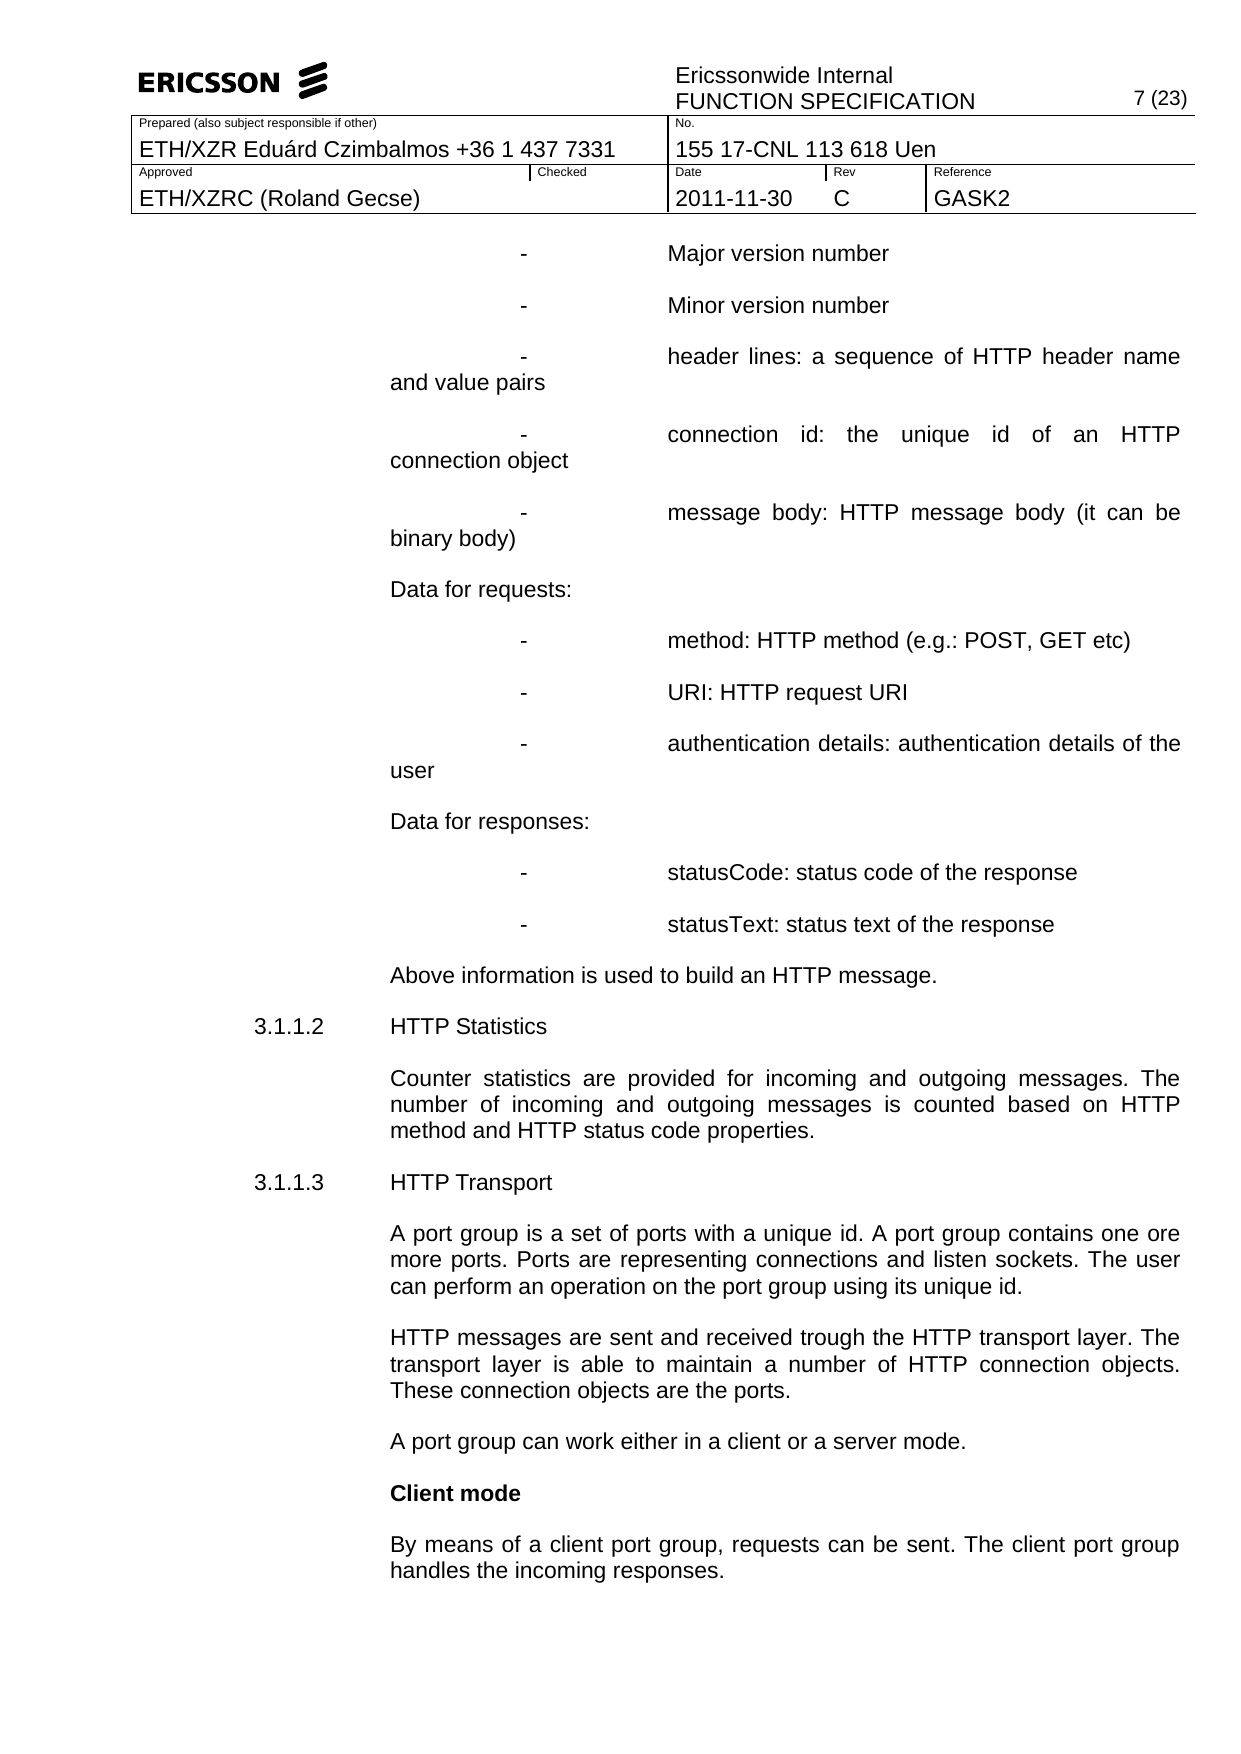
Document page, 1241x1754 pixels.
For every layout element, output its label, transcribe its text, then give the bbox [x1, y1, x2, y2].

list authentication details: authentication details of the user [390, 730, 1181, 783]
subtitle HTTP Transport [254, 1169, 1181, 1195]
text Counter statistics are provided for incoming and outgoing messages. The number of incoming and outgoing messages is counted based on HTTP method and HTTP status code properties. [390, 1065, 1181, 1144]
text Data for responses: [390, 808, 1181, 834]
list connection id: the unique id of an HTTP connection object [390, 421, 1181, 473]
list URI: HTTP request URI [390, 679, 1181, 705]
list statusText: status text of the response [390, 911, 1181, 937]
list message body: HTTP message body (it can be binary body) [390, 498, 1181, 551]
text Client mode [390, 1479, 1181, 1506]
text A port group is a set of ports with a unique id. A port group contains one ore more ports. Ports are representing connections and listen sockets. The user can perform an operation on the port group using its unique id. [390, 1220, 1181, 1299]
list header lines: a sequence of HTTP header name and value pairs [390, 343, 1181, 396]
list statusCode: status code of the response [390, 859, 1181, 886]
list method: HTTP method (e.g.: POST, GET etc) [390, 627, 1181, 654]
text A port group can work either in a client or a server mode. [390, 1428, 1181, 1454]
subtitle HTTP Statistics [254, 1013, 1181, 1040]
list Minor version number [390, 292, 1181, 318]
list Major version number [390, 240, 1181, 267]
text By means of a client port group, requests can be sent. The client port group handles the incoming responses. [390, 1531, 1181, 1584]
text Above information is used to build an HTTP message. [390, 962, 1181, 988]
text Data for requests: [390, 576, 1181, 602]
text HTTP messages are sent and received trough the HTTP transport layer. The transport layer is able to maintain a number of HTTP connection objects. These connection objects are the ports. [390, 1324, 1181, 1403]
